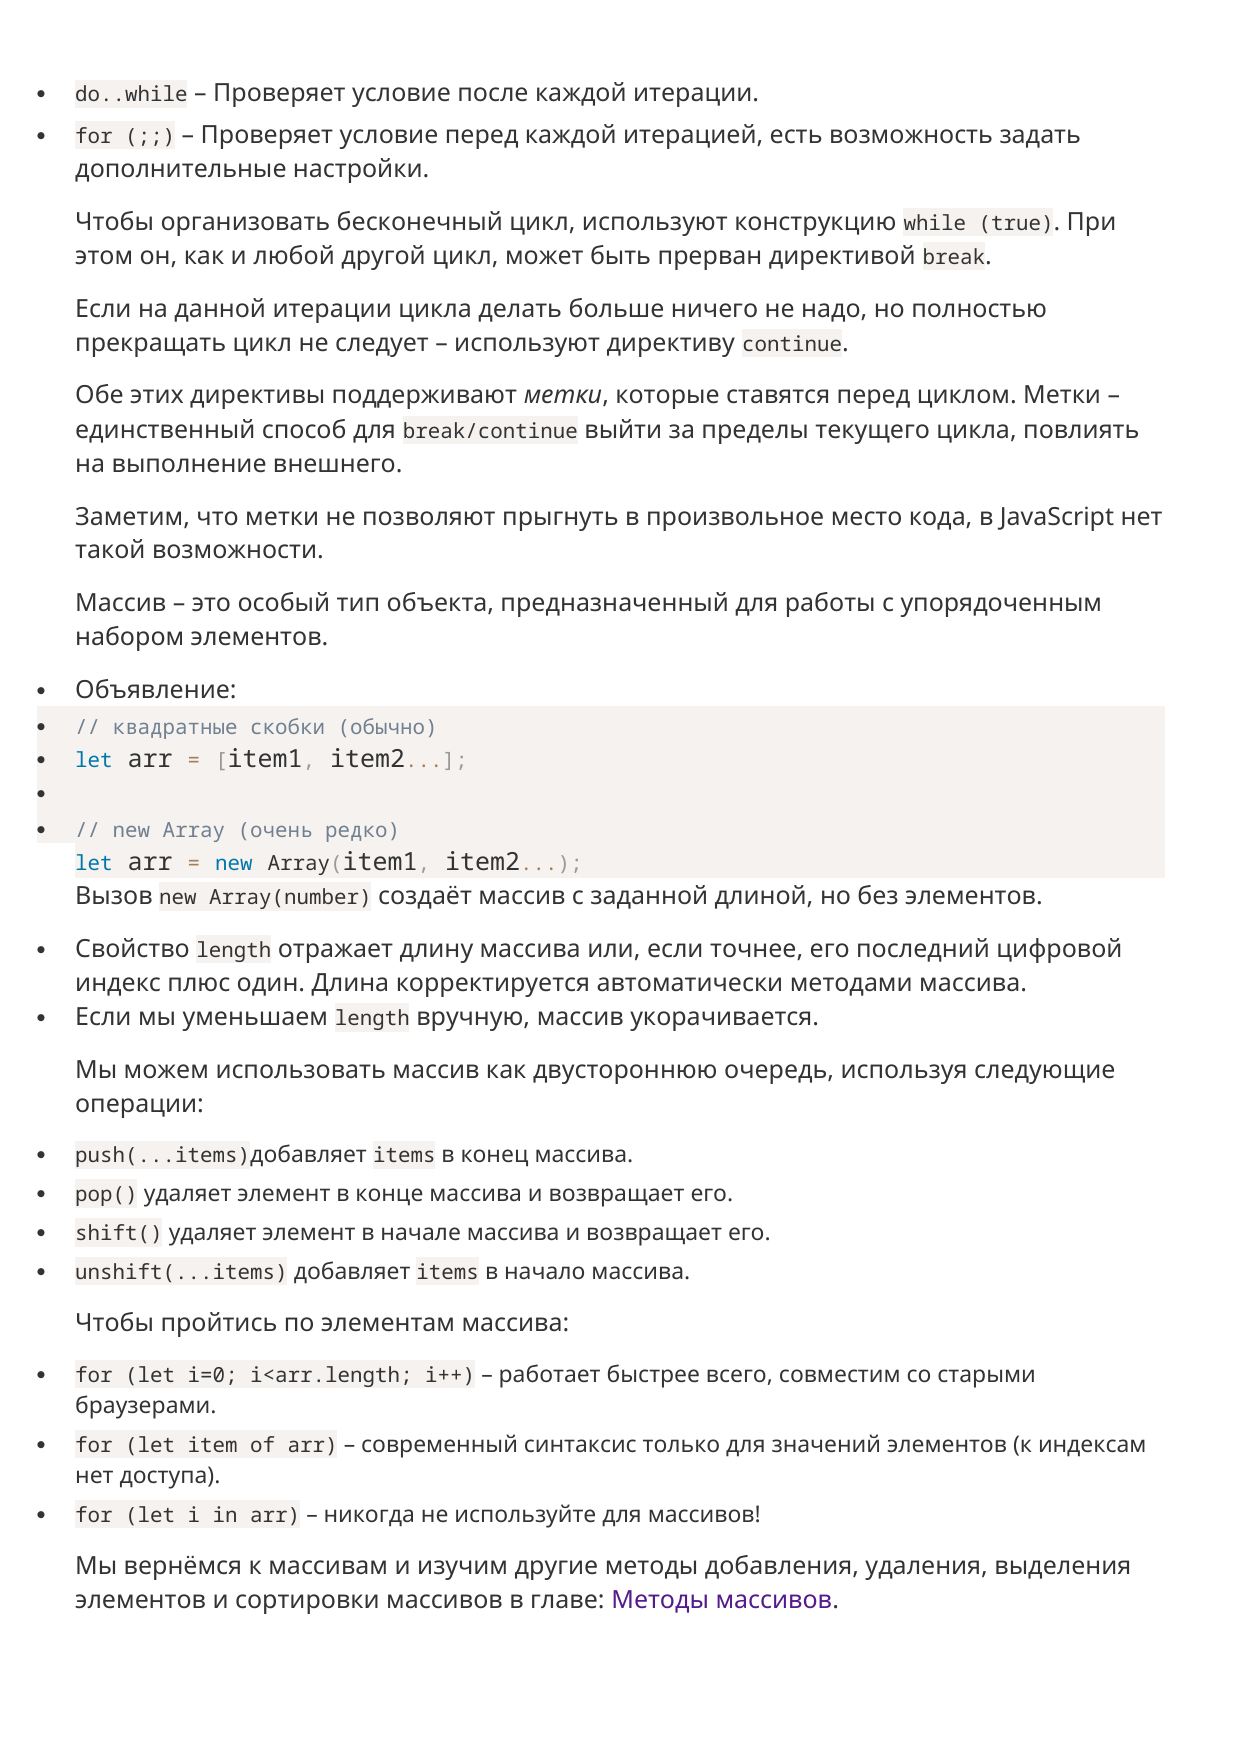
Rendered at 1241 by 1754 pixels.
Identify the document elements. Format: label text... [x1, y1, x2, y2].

text let arr = new Array(item1, item2...); [75, 843, 1165, 878]
text Массив – это особый тип объекта, предназначенный для работы с упорядоченным набором элементов. [75, 585, 1165, 653]
list for (let i=0; i<arr.length; i++) – работает быстрее всего, совместим со старыми браузерами. [37, 1357, 1165, 1420]
text Заметим, что метки не позволяют прыгнуть в произвольное место кода, в JavaScript нет такой возможности. [75, 498, 1165, 566]
list for (let item of arr) – современный синтаксис только для значений элементов (к индексам нет доступа). [37, 1427, 1165, 1490]
list for (;;) – Проверяет условие перед каждой итерацией, есть возможность задать дополнительные настройки. [37, 117, 1165, 185]
list shift() удаляет элемент в начале массива и возвращает его. [37, 1216, 1165, 1247]
text Если на данной итерации цикла делать больше ничего не надо, но полностью прекращать цикл не следует – используют директиву continue. [75, 290, 1165, 358]
list // квадратные скобки (обычно) [37, 706, 1165, 740]
list do..while – Проверяет условие после каждой итерации. [37, 75, 1165, 109]
text Чтобы организовать бесконечный цикл, используют конструкцию while (true). При этом он, как и любой другой цикл, может быть прерван директивой break. [75, 203, 1165, 272]
list Свойство length отражает длину массива или, если точнее, его последний цифровой индекс плюс один. Длина корректируется автоматически методами массива. [37, 931, 1165, 999]
text Чтобы пройтись по элементам массива: [75, 1305, 1165, 1339]
text Вызов new Array(number) создаёт массив с заданной длиной, но без элементов. [75, 878, 1165, 912]
list let arr = [item1, item2...]; [37, 740, 1165, 775]
text Мы можем использовать массив как двустороннюю очередь, используя следующие операции: [75, 1052, 1165, 1120]
text Обе этих директивы поддерживают метки, которые ставятся перед циклом. Метки – единственный способ для break/continue выйти за пределы текущего цикла, повлиять на выполнение внешнего. [75, 377, 1165, 479]
list push(...items)добавляет items в конец массива. [37, 1138, 1165, 1170]
text Мы вернёмся к массивам и изучим другие методы добавления, удаления, выделения элементов и сортировки массивов в главе: Методы массивов. [75, 1547, 1165, 1616]
list pop() удаляет элемент в конце массива и возвращает его. [37, 1177, 1165, 1208]
list Объявление: [37, 672, 1165, 706]
list // new Array (очень редко) [37, 809, 1165, 843]
list for (let i in arr) – никогда не используйте для массивов! [37, 1497, 1165, 1529]
list unshift(...items) добавляет items в начало массива. [37, 1255, 1165, 1286]
list Если мы уменьшаем length вручную, массив укорачивается. [37, 999, 1165, 1033]
